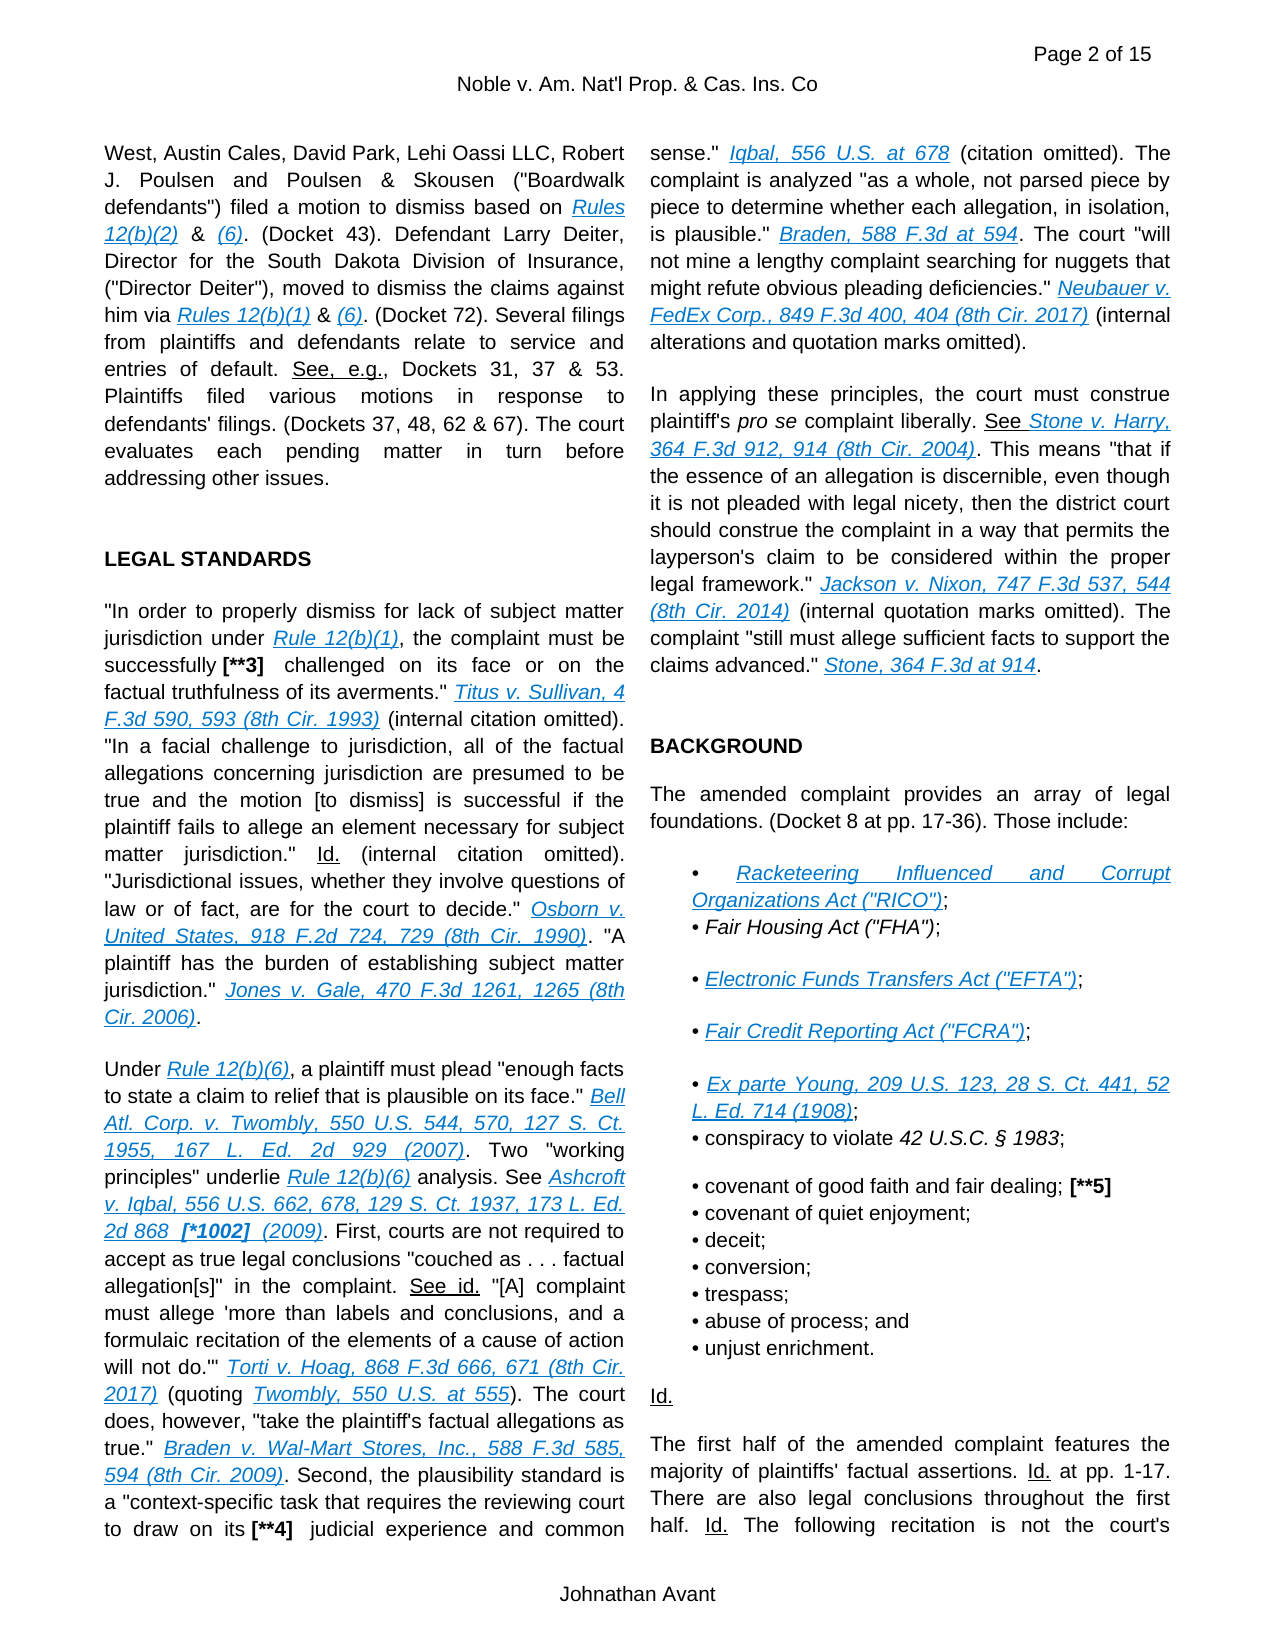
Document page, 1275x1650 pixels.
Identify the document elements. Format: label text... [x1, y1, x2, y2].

text • Ex parte Young, 209 U.S. 123, 28 S. Ct. 441, 52 L. Ed. 714 (1908); [692, 1068, 1171, 1122]
text • unjust enrichment. [692, 1333, 1171, 1360]
text • trespass; [692, 1279, 1171, 1306]
text The amended complaint provides an array of legal foundations. (Docket 8 at pp. 17-36). Those include: [650, 779, 1171, 833]
text • abuse of process; and [692, 1306, 1171, 1333]
text BACKGROUND [650, 702, 1171, 758]
text Under Rule 12(b)(6), a plaintiff must plead "enough facts to state a claim to relief that is plausible on its face." Bell Atl. Corp. v. Twombly, 550 U.S. 544, 570, 127 S. Ct. 1955, 167 L. Ed. 2d 929 (2007). Two "working principles" underlie Rule 12(b)(6) analysis. See Ashcroft v. Iqbal, 556 U.S. 662, 678, 129 S. Ct. 1937, 173 L. Ed. 2d 868 [*1002] (2009). First, courts are not required to accept as true legal conclusions "couched as . . . factual allegation[s]" in the complaint. See id. "[A] complaint must allege 'more than labels and conclusions, and a formulaic recitation of the elements of a cause of action will not do.'" Torti v. Hoag, 868 F.3d 666, 671 (8th Cir. 2017) (quoting Twombly, 550 U.S. at 555). The court does, however, "take the plaintiff's factual allegations as true." Braden v. Wal-Mart Stores, Inc., 588 F.3d 585, 594 (8th Cir. 2009). Second, the plausibility standard is a "context-specific task that requires the reviewing court to draw on its [**4] judicial experience and common sense." Iqbal, 556 U.S. at 678 (citation omitted). The complaint is analyzed "as a whole, not parsed piece by piece to determine whether each allegation, in isolation, is plausible." Braden, 588 F.3d at 594. The court "will not mine a lengthy complaint searching for nuggets that might refute obvious pleading deficiencies." Neubauer v. FedEx Corp., 849 F.3d 400, 404 (8th Cir. 2017) (internal alterations and quotation marks omitted). [650, 137, 1171, 354]
text • covenant of quiet enjoyment; [692, 1197, 1171, 1224]
text • Electronic Funds Transfers Act ("EFTA"); [692, 964, 1171, 991]
text Under Rule 12(b)(6), a plaintiff must plead "enough facts to state a claim to relief that is plausible on its face." Bell Atl. Corp. v. Twombly, 550 U.S. 544, 570, 127 S. Ct. 1955, 167 L. Ed. 2d 929 (2007). Two "working principles" underlie Rule 12(b)(6) analysis. See Ashcroft v. Iqbal, 556 U.S. 662, 678, 129 S. Ct. 1937, 173 L. Ed. 2d 868 [*1002] (2009). First, courts are not required to accept as true legal conclusions "couched as . . . factual allegation[s]" in the complaint. See id. "[A] complaint must allege 'more than labels and conclusions, and a formulaic recitation of the elements of a cause of action will not do.'" Torti v. Hoag, 868 F.3d 666, 671 (8th Cir. 2017) (quoting Twombly, 550 U.S. at 555). The court does, however, "take the plaintiff's factual allegations as true." Braden v. Wal-Mart Stores, Inc., 588 F.3d 585, 594 (8th Cir. 2009). Second, the plausibility standard is a "context-specific task that requires the reviewing court to draw on its [**4] judicial experience and common sense." Iqbal, 556 U.S. at 678 (citation omitted). The complaint is analyzed "as a whole, not parsed piece by piece to determine whether each allegation, in isolation, is plausible." Braden, 588 F.3d at 594. The court "will not mine a lengthy complaint searching for nuggets that might refute obvious pleading deficiencies." Neubauer v. FedEx Corp., 849 F.3d 400, 404 (8th Cir. 2017) (internal alterations and quotation marks omitted). [104, 1214, 625, 1541]
text LEGAL STANDARDS [104, 514, 625, 570]
text • Fair Housing Act ("FHA"); [692, 912, 1171, 939]
text Id. [650, 1381, 1171, 1408]
text In applying these principles, the court must construe plaintiff's pro se complaint liberally. See Stone v. Harry, 364 F.3d 912, 914 (8th Cir. 2004). This means "that if the essence of an allegation is discernible, even though it is not pleaded with legal nicety, then the district court should construe the complaint in a way that permits the layperson's claim to be considered within the proper legal framework." Jackson v. Nixon, 747 F.3d 537, 544 (8th Cir. 2014) (internal quotation marks omitted). The complaint "still must allege sufficient facts to support the claims advanced." Stone, 364 F.3d at 914. [650, 379, 1171, 677]
text "In order to properly dismiss for lack of subject matter jurisdiction under Rule 12(b)(1), the complaint must be successfully [**3] challenged on its face or on the factual truthfulness of its averments." Titus v. Sullivan, 4 F.3d 590, 593 (8th Cir. 1993) (internal citation omitted). "In a facial challenge to jurisdiction, all of the factual allegations concerning jurisdiction are presumed to be true and the motion [to dismiss] is successful if the plaintiff fails to allege an element necessary for subject matter jurisdiction." Id. (internal citation omitted). "Jurisdictional issues, whether they involve questions of law or of fact, are for the court to decide." Osborn v. United States, 918 F.2d 724, 729 (8th Cir. 1990). "A plaintiff has the burden of establishing subject matter jurisdiction." Jones v. Gale, 470 F.3d 1261, 1265 (8th Cir. 2006). [104, 595, 625, 1029]
text • Fair Credit Reporting Act ("FCRA"); [692, 1016, 1171, 1043]
text • Racketeering Influenced and Corrupt Organizations Act ("RICO"); [692, 858, 1171, 912]
text • conversion; [692, 1252, 1171, 1279]
text • deceit; [692, 1224, 1171, 1252]
text • conspiracy to violate 42 U.S.C. § 1983; [692, 1122, 1171, 1149]
text • covenant of good faith and fair dealing; [**5] [692, 1170, 1171, 1197]
